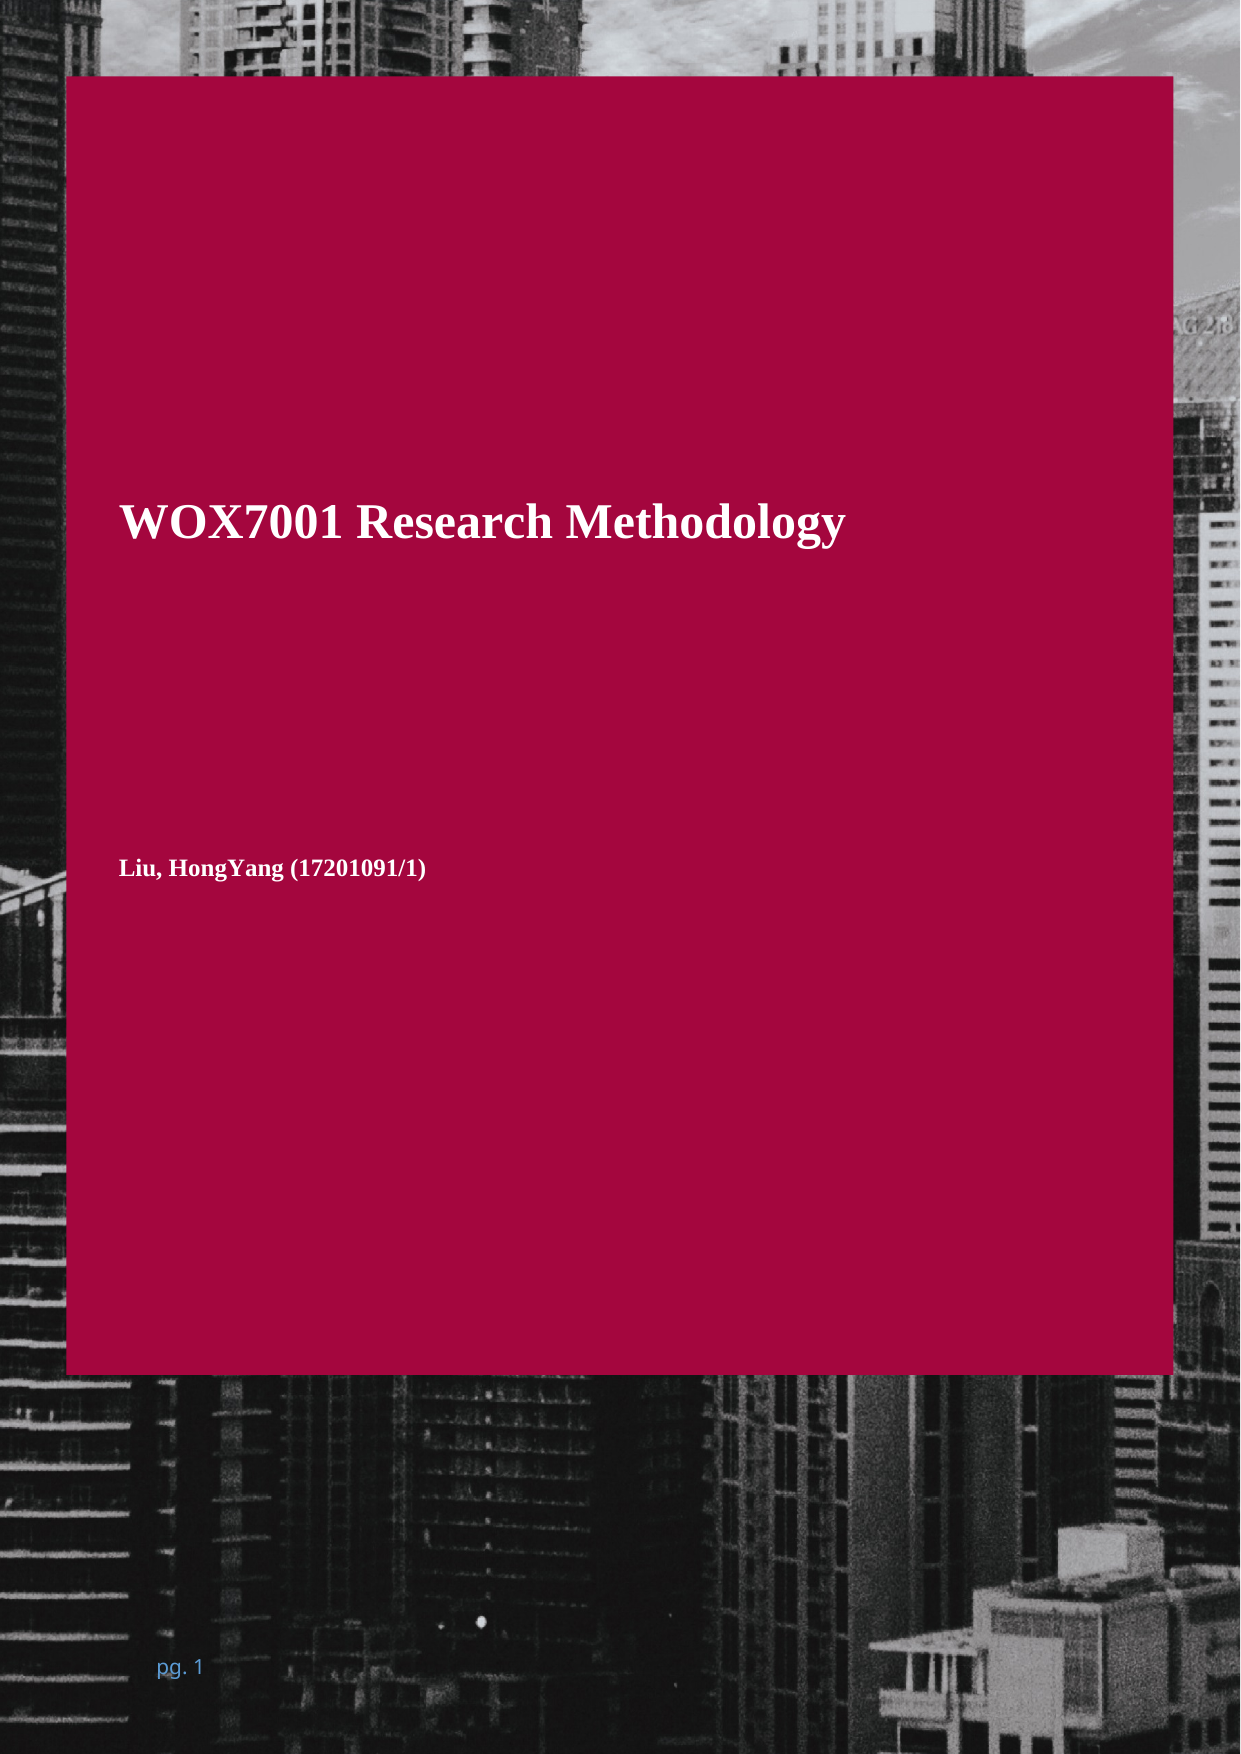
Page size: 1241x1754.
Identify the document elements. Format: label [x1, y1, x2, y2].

table_cell [104, 759, 1003, 1157]
picture [0, 0, 1241, 1754]
table_header [104, 484, 1003, 759]
